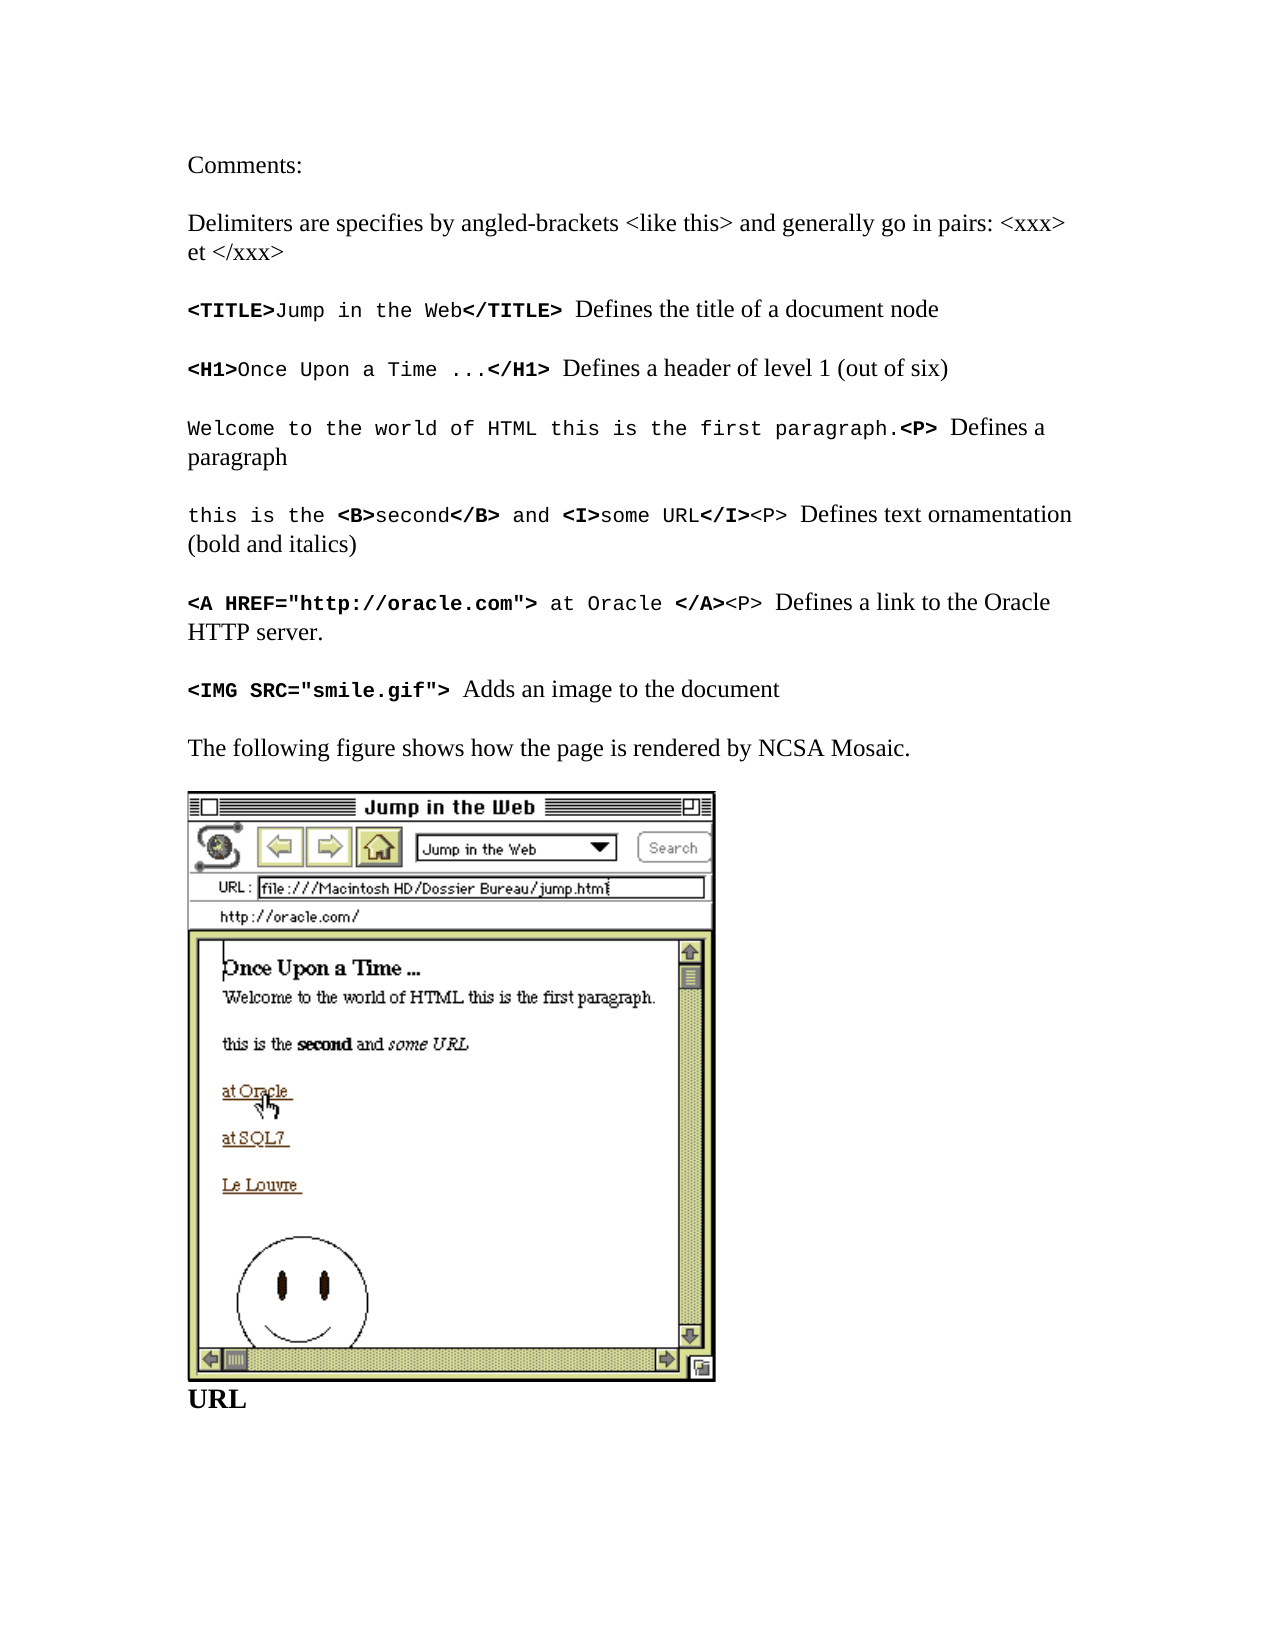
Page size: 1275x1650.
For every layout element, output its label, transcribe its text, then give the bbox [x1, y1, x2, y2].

text Comments: [187, 150, 1087, 179]
picture [187, 791, 716, 1382]
text <A HREF="http://oracle.com"> at Oracle </A><P> Defines a link to the Oracle HTTP server. [187, 587, 1087, 645]
text <TITLE>Jump in the Web</TITLE> Defines the title of a document node [187, 294, 1087, 324]
text Welcome to the world of HTML this is the first paragraph.<P> Defines a paragraph [187, 412, 1087, 470]
text <H1>Once Upon a Time ...</H1> Defines a header of level 1 (out of six) [187, 353, 1087, 383]
text Delimiters are specifies by angled-brackets <like this> and generally go in pairs: <xxx> et </xxx> [187, 208, 1087, 265]
text The following figure shows how the page is rendered by NCSA Mosaic. [187, 733, 1087, 762]
text this is the <B>second</B> and <I>some URL</I><P> Defines text ornamentation (bold and italics) [187, 499, 1087, 558]
text <IMG SRC="smile.gif"> Adds an image to the document [187, 674, 1087, 704]
